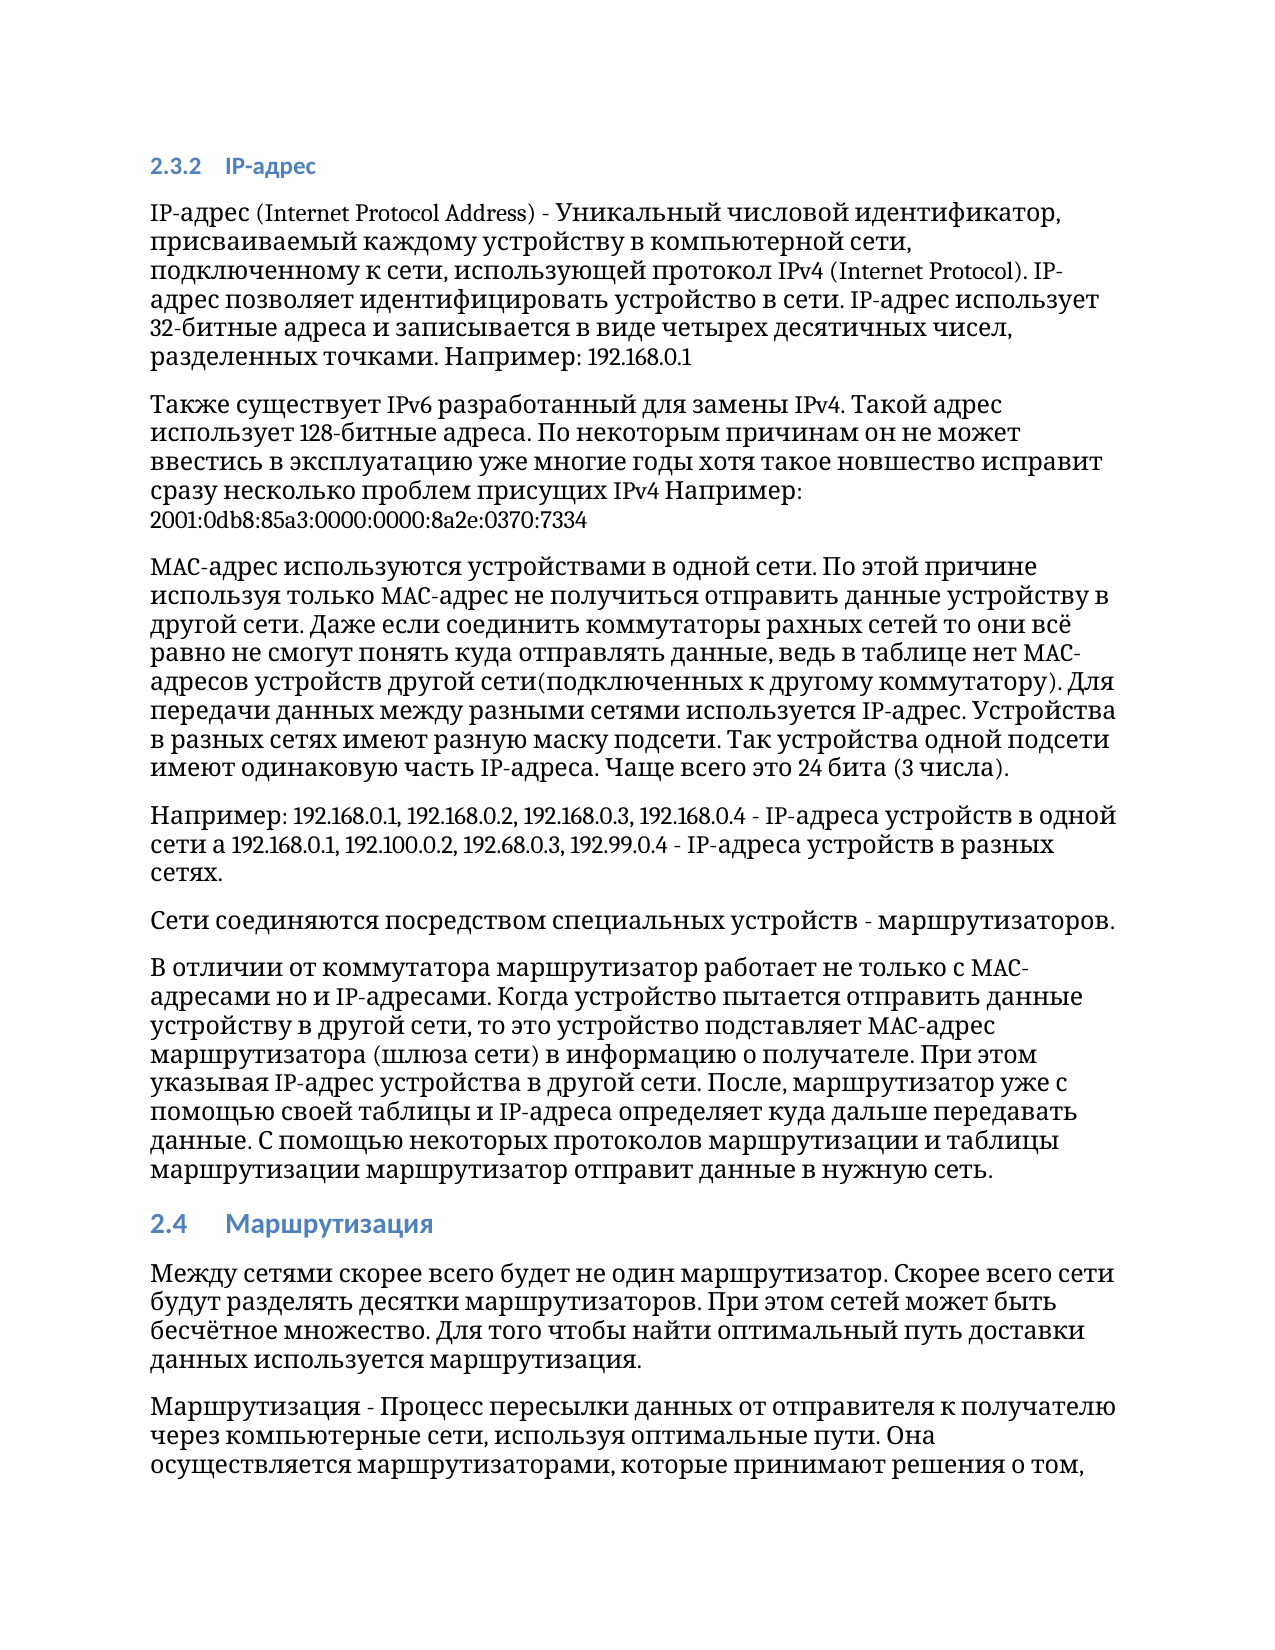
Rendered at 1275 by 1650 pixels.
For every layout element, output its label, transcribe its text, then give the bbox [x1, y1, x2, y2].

text Между сетями скорее всего будет не один маршрутизатор. Скорее всего сети будут разделять десятки маршрутизаторов. При этом сетей может быть бесчётное множество. Для того чтобы найти оптимальный путь доставки данных используется маршрутизация. [150, 1259, 1125, 1374]
text IP-адрес (Internet Protocol Address) - Уникальный числовой идентификатор, присваиваемый каждому устройству в компьютерной сети, подключенному к сети, использующей протокол IPv4 (Internet Protocol). IP-адрес позволяет идентифицировать устройство в сети. IP-адрес использует 32-битные адреса и записывается в виде четырех десятичных чисел, разделенных точками. Например: 192.168.0.1 [150, 199, 1125, 372]
subtitle 2.3.2 IP-адрес [150, 150, 1125, 181]
text Сети соединяются посредством специальных устройств - маршрутизаторов. [150, 907, 1125, 936]
subtitle 2.4 Маршрутизация [150, 1205, 1125, 1241]
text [150, 1393, 1125, 1479]
text В отличии от коммутатора маршрутизатор работает не только с MAC-адресами но и IP-адресами. Когда устройство пытается отправить данные устройству в другой сети, то это устройство подставляет MAC-адрес маршрутизатора (шлюза сети) в информацию о получателе. При этом указывая IP-адрес устройства в другой сети. После, маршрутизатор уже с помощью своей таблицы и IP-адреса определяет куда дальше передавать данные. С помощью некоторых протоколов маршрутизации и таблицы маршрутизации маршрутизатор отправит данные в нужную сеть. [150, 954, 1125, 1184]
text Например: 192.168.0.1, 192.168.0.2, 192.168.0.3, 192.168.0.4 - IP-адреса устройств в одной сети а 192.168.0.1, 192.100.0.2, 192.68.0.3, 192.99.0.4 - IP-адреса устройств в разных сетях. [150, 802, 1125, 888]
text Также существует IPv6 разработанный для замены IPv4. Такой адрес использует 128-битные адреса. По некоторым причинам он не может ввестись в эксплуатацию уже многие годы хотя такое новшество исправит сразу несколько проблем присущих IPv4 Например: 2001:0db8:85a3:0000:0000:8a2e:0370:7334 [150, 391, 1125, 534]
text MAC-адрес используются устройствами в одной сети. По этой причине используя только MAC-адрес не получиться отправить данные устройству в другой сети. Даже если соединить коммутаторы рахных сетей то они всё равно не смогут понять куда отправлять данные, ведь в таблице нет MAC-адресов устройств другой сети(подключенных к другому коммутатору). Для передачи данных между разными сетями используется IP-адрес. Устройства в разных сетях имеют разную маску подсети. Так устройства одной подсети имеют одинаковую часть IP-адреса. Чаще всего это 24 бита (3 числа). [150, 553, 1125, 783]
